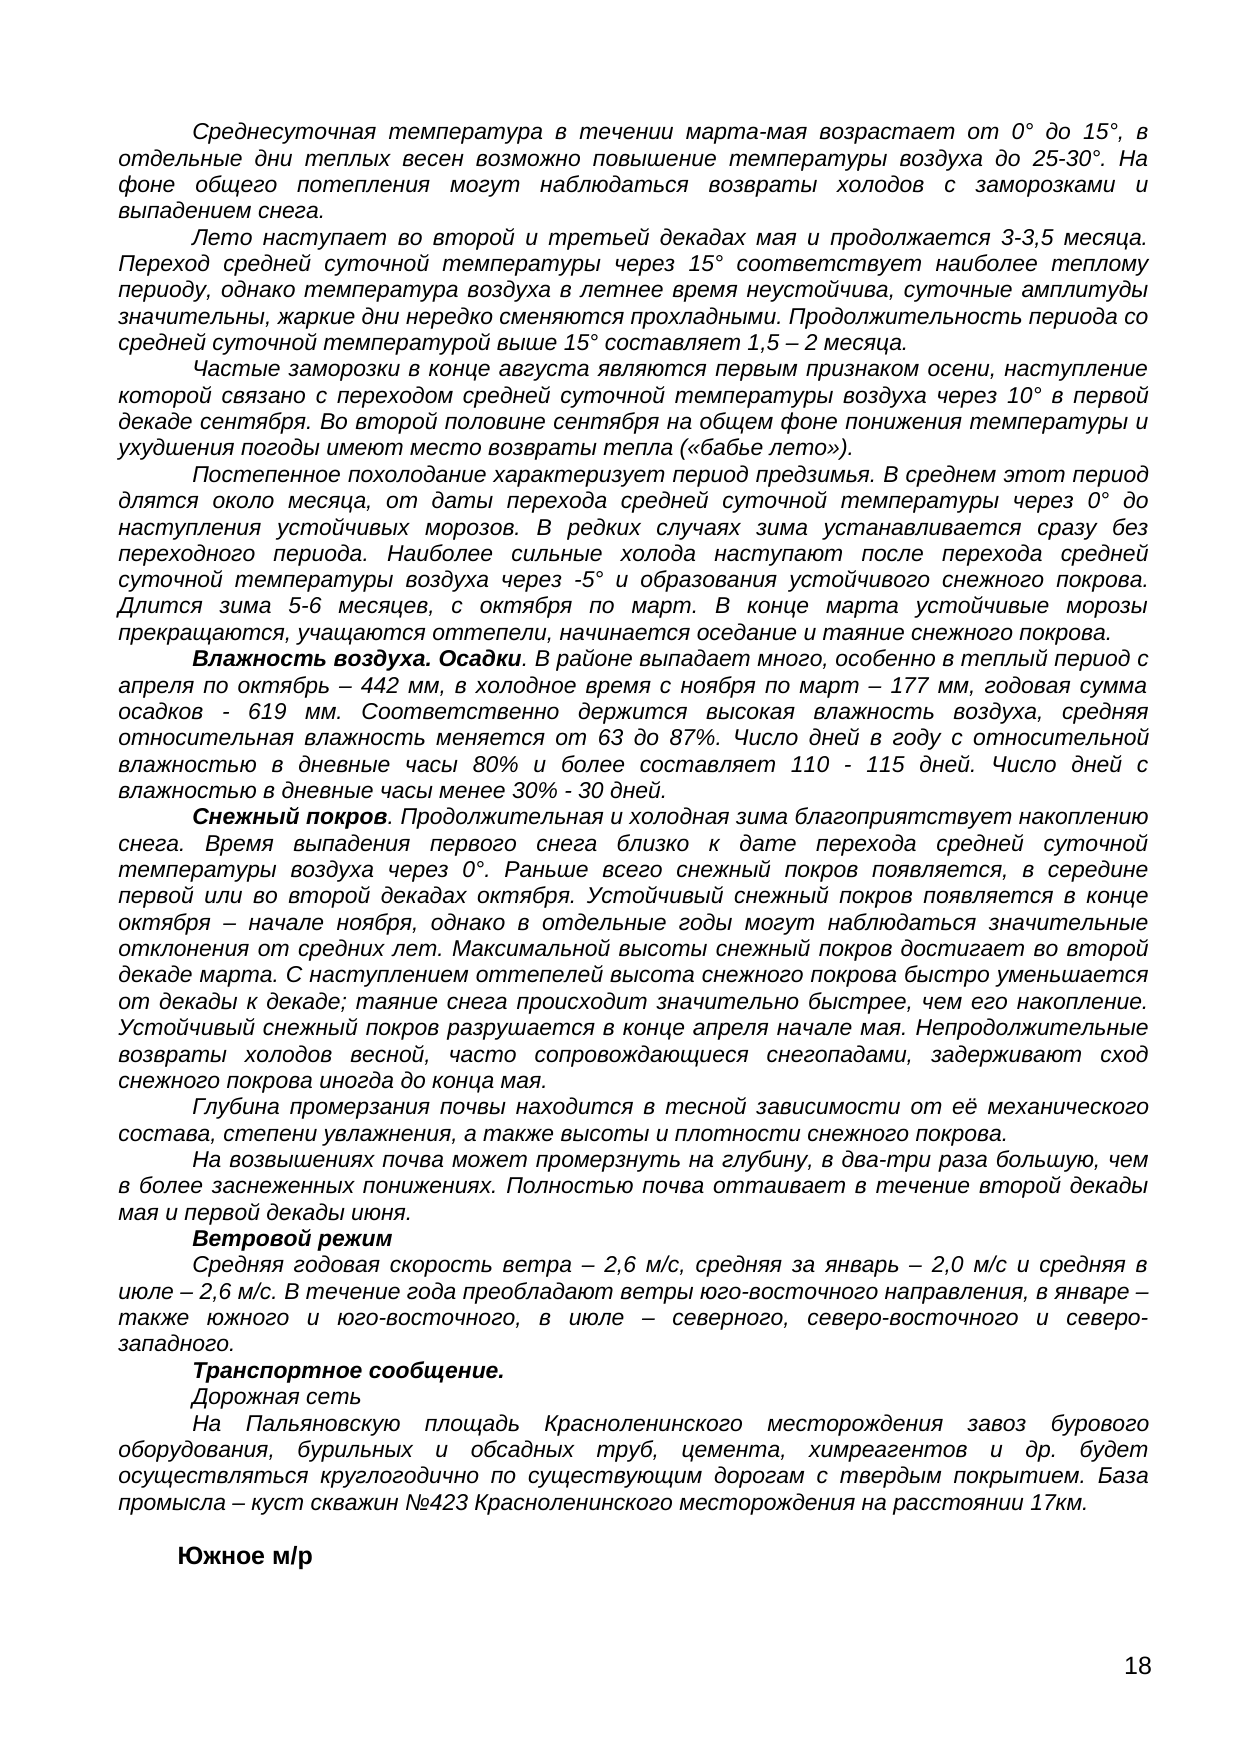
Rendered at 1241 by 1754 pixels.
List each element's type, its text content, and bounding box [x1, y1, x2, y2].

list Ветровой режим [118, 1225, 1152, 1251]
list Постепенное похолодание характеризует период предзимья. В среднем этот период длятся около месяца, от даты перехода средней суточной температуры через 0° до наступления устойчивых морозов. В редких случаях зима устанавливается сразу без переходного периода. Наиболее сильные холода наступают после перехода средней суточной температуры воздуха через -5° и образования устойчивого снежного покрова. Длится зима 5-6 месяцев, с октября по март. В конце марта устойчивые морозы прекращаются, учащаются оттепели, начинается оседание и таяние снежного покрова. [118, 461, 1152, 645]
list Снежный покров. Продолжительная и холодная зима благоприятствует накоплению снега. Время выпадения первого снега близко к дате перехода средней суточной температуры воздуха через 0°. Раньше всего снежный покров появляется, в середине первой или во второй декадах октября. Устойчивый снежный покров появляется в конце октября – начале ноября, однако в отдельные годы могут наблюдаться значительные отклонения от средних лет. Максимальной высоты снежный покров достигает во второй декаде марта. С наступлением оттепелей высота снежного покрова быстро уменьшается от декады к декаде; таяние снега происходит значительно быстрее, чем его накопление. Устойчивый снежный покров разрушается в конце апреля начале мая. Непродолжительные возвраты холодов весной, часто сопровождающиеся снегопадами, задерживают сход снежного покрова иногда до конца мая. [118, 803, 1152, 1093]
text Южное м/р [118, 1541, 1152, 1570]
list Глубина промерзания почвы находится в тесной зависимости от её механического состава, степени увлажнения, а также высоты и плотности снежного покрова. [118, 1093, 1152, 1146]
list Транспортное сообщение. [118, 1357, 1152, 1383]
list Средняя годовая скорость ветра – 2,6 м/с, средняя за январь – 2,0 м/с и средняя в июле – 2,6 м/с. В течение года преобладают ветры юго-восточного направления, в январе – также южного и юго-восточного, в июле – северного, северо-восточного и северо-западного. [118, 1251, 1152, 1357]
list Среднесуточная температура в течении марта-мая возрастает от 0° до 15°, в отдельные дни теплых весен возможно повышение температуры воздуха до 25-30°. На фоне общего потепления могут наблюдаться возвраты холодов с заморозками и выпадением снега. [118, 118, 1152, 223]
list Дорожная сеть [118, 1383, 1152, 1409]
list На Пальяновскую площадь Красноленинского месторождения завоз бурового оборудования, бурильных и обсадных труб, цемента, химреагентов и др. будет осуществляться круглогодично по существующим дорогам с твердым покрытием. База промысла – куст скважин №423 Красноленинского месторождения на расстоянии 17км. [118, 1409, 1152, 1515]
list Влажность воздуха. Осадки. В районе выпадает много, особенно в теплый период с апреля по октябрь – 442 мм, в холодное время с ноября по март – 177 мм, годовая сумма осадков - 619 мм. Соответственно держится высокая влажность воздуха, средняя относительная влажность меняется от 63 до 87%. Число дней в году с относительной влажностью в дневные часы 80% и более составляет 110 - 115 дней. Число дней с влажностью в дневные часы менее 30% - 30 дней. [118, 645, 1152, 803]
list Лето наступает во второй и третьей декадах мая и продолжается 3-3,5 месяца. Переход средней суточной температуры через 15° соответствует наиболее теплому периоду, однако температура воздуха в летнее время неустойчива, суточные амплитуды значительны, жаркие дни нередко сменяются прохладными. Продолжительность периода со средней суточной температурой выше 15° составляет 1,5 – 2 месяца. [118, 223, 1152, 355]
list Частые заморозки в конце августа являются первым признаком осени, наступление которой связано с переходом средней суточной температуры воздуха через 10° в первой декаде сентября. Во второй половине сентября на общем фоне понижения температуры и ухудшения погоды имеют место возвраты тепла («бабье лето»). [118, 355, 1152, 461]
list На возвышениях почва может промерзнуть на глубину, в два-три раза большую, чем в более заснеженных понижениях. Полностью почва оттаивает в течение второй декады мая и первой декады июня. [118, 1146, 1152, 1225]
